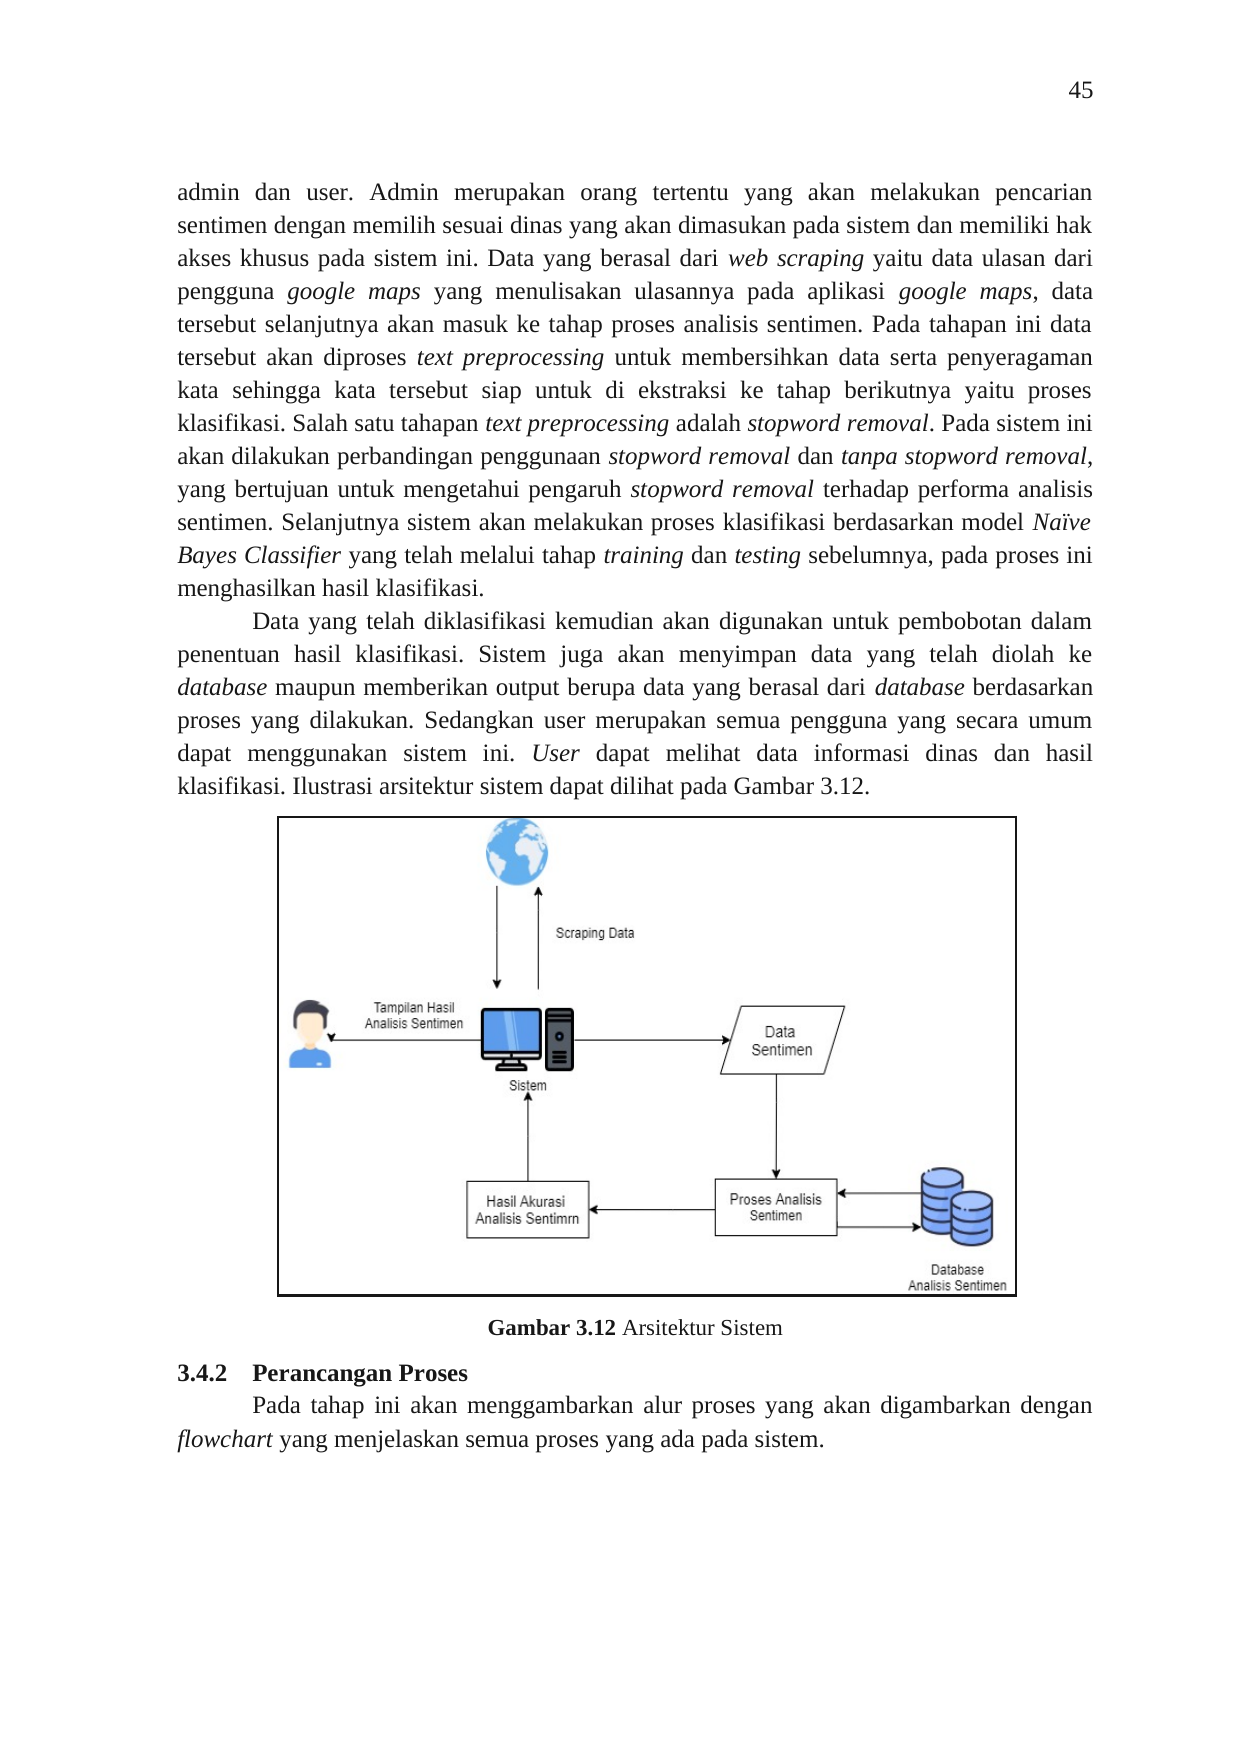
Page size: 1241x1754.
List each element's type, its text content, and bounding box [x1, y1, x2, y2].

subtitle 3.4.2 Perancangan Proses [177, 1358, 1093, 1386]
text Pada tahap ini akan menggambarkan alur proses yang akan digambarkan dengan flowchart yang menjelaskan semua proses yang ada pada sistem. [177, 1391, 1093, 1452]
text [177, 177, 1093, 602]
text Data yang telah diklasifikasi kemudian akan digunakan untuk pembobotan dalam penentuan hasil klasifikasi. Sistem juga akan menyimpan data yang telah diolah ke database maupun memberikan output berupa data yang berasal dari database berdasarkan proses yang dilakukan. Sedangkan user merupakan semua pengguna yang secara umum dapat menggunakan sistem ini. User dapat melihat data informasi dinas dan hasil klasifikasi. Ilustrasi arsitektur sistem dapat dilihat pada Gambar 3.12. [177, 606, 1093, 800]
picture [279, 818, 1015, 1294]
